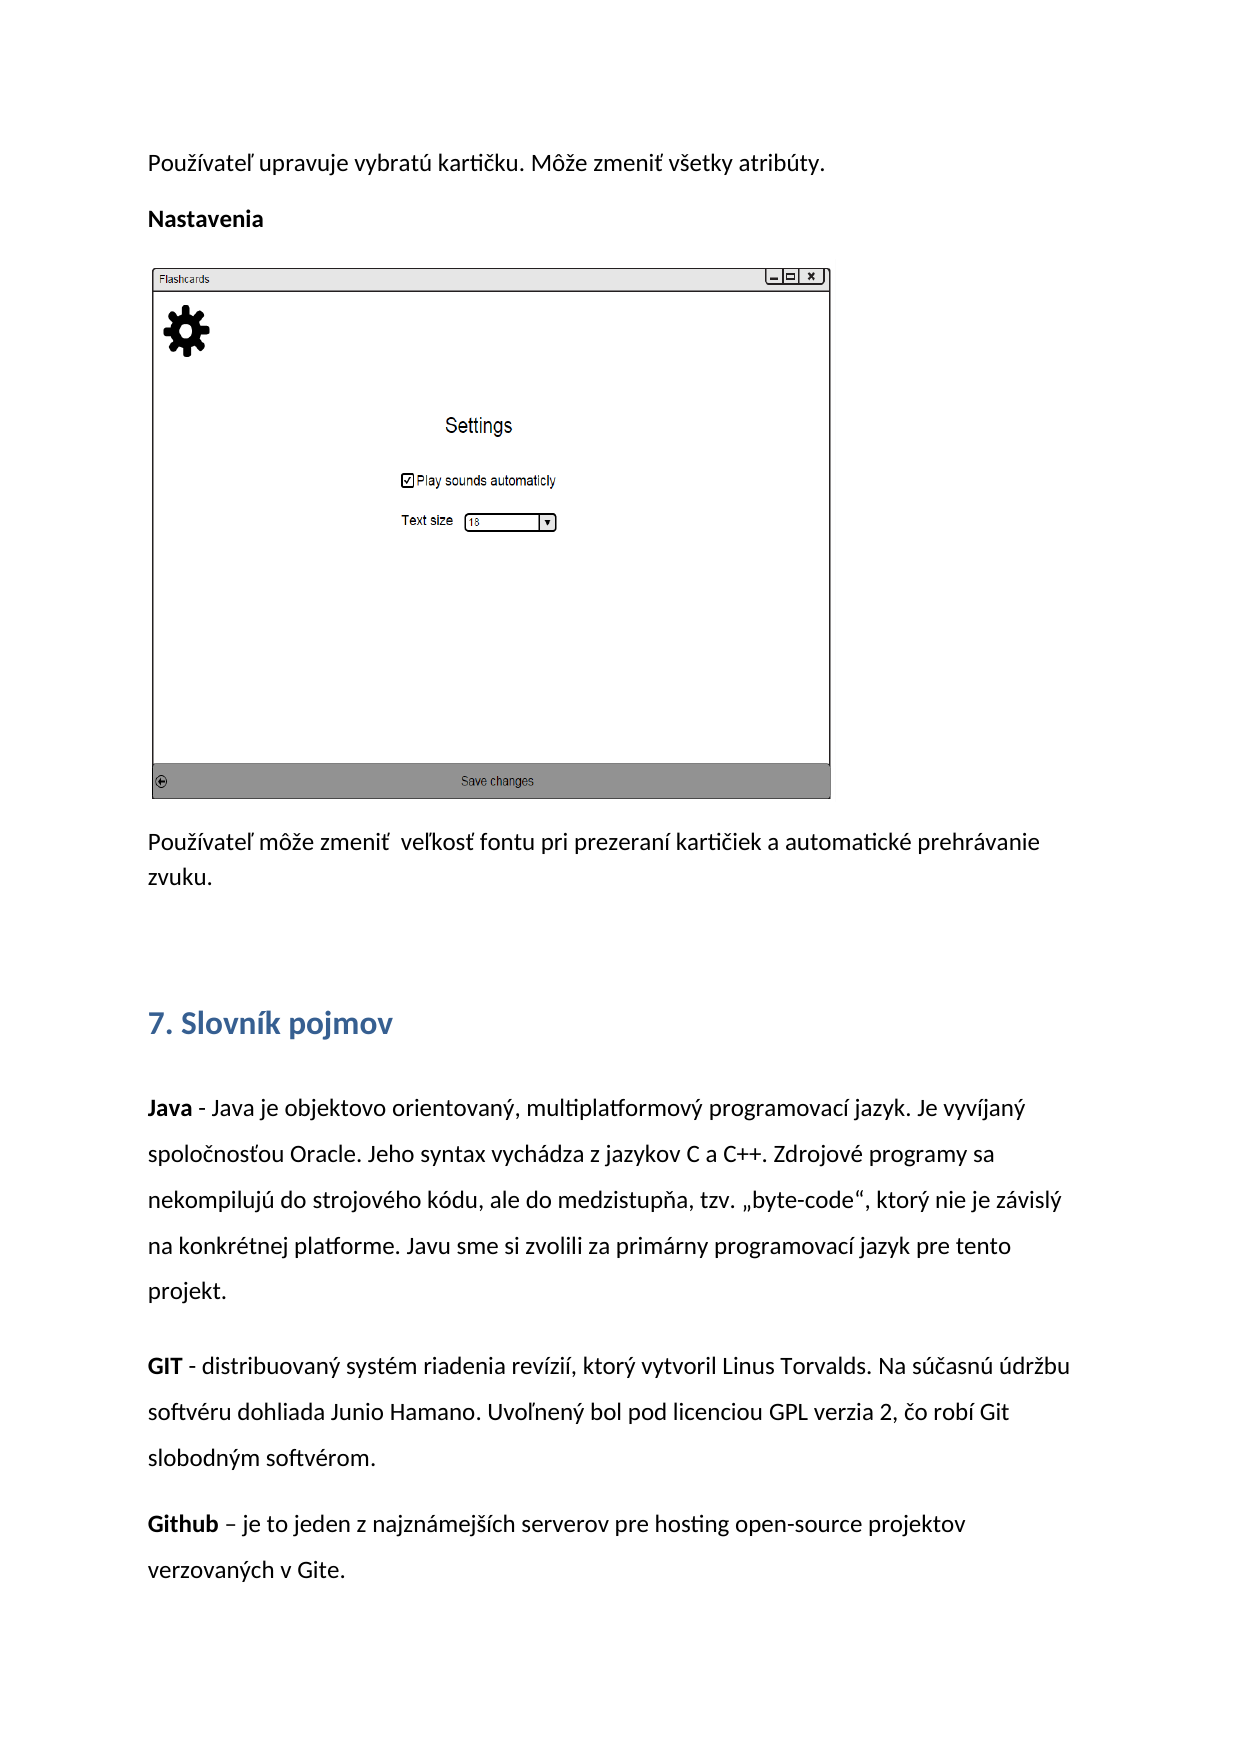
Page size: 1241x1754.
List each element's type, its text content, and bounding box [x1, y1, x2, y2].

picture [147, 259, 836, 802]
text Používateľ môže zmeniť veľkosť fontu pri prezeraní kartičiek a automatické prehrávanie zvuku. [148, 827, 1093, 892]
text Java - Java je objektovo orientovaný, multiplatformový programovací jazyk. Je vyvíjaný spoločnosťou Oracle. Jeho syntax vychádza z jazykov C a C++. Zdrojové programy sa nekompilujú do strojového kódu, ale do medzistupňa, tzv. „byte-code“, ktorý nie je závislý na konkrétnej platforme. Javu sme si zvolili za primárny programovací jazyk pre tento projekt. [148, 1093, 1093, 1306]
subtitle 7. Slovník pojmov [148, 1002, 1093, 1043]
text Nastavenia [148, 203, 1093, 234]
text Používateľ upravuje vybratú kartičku. Môže zmeniť všetky atribúty. [148, 148, 1093, 178]
text GIT - distribuovaný systém riadenia revízií, ktorý vytvoril Linus Torvalds. Na súčasnú údržbu softvéru dohliada Junio Hamano. Uvoľnený bol pod licenciou GPL verzia 2, čo robí Git slobodným softvérom. [148, 1350, 1093, 1472]
text Github – je to jeden z najznámejších serverov pre hosting open-source projektov verzovaných v Gite. [148, 1508, 1093, 1585]
